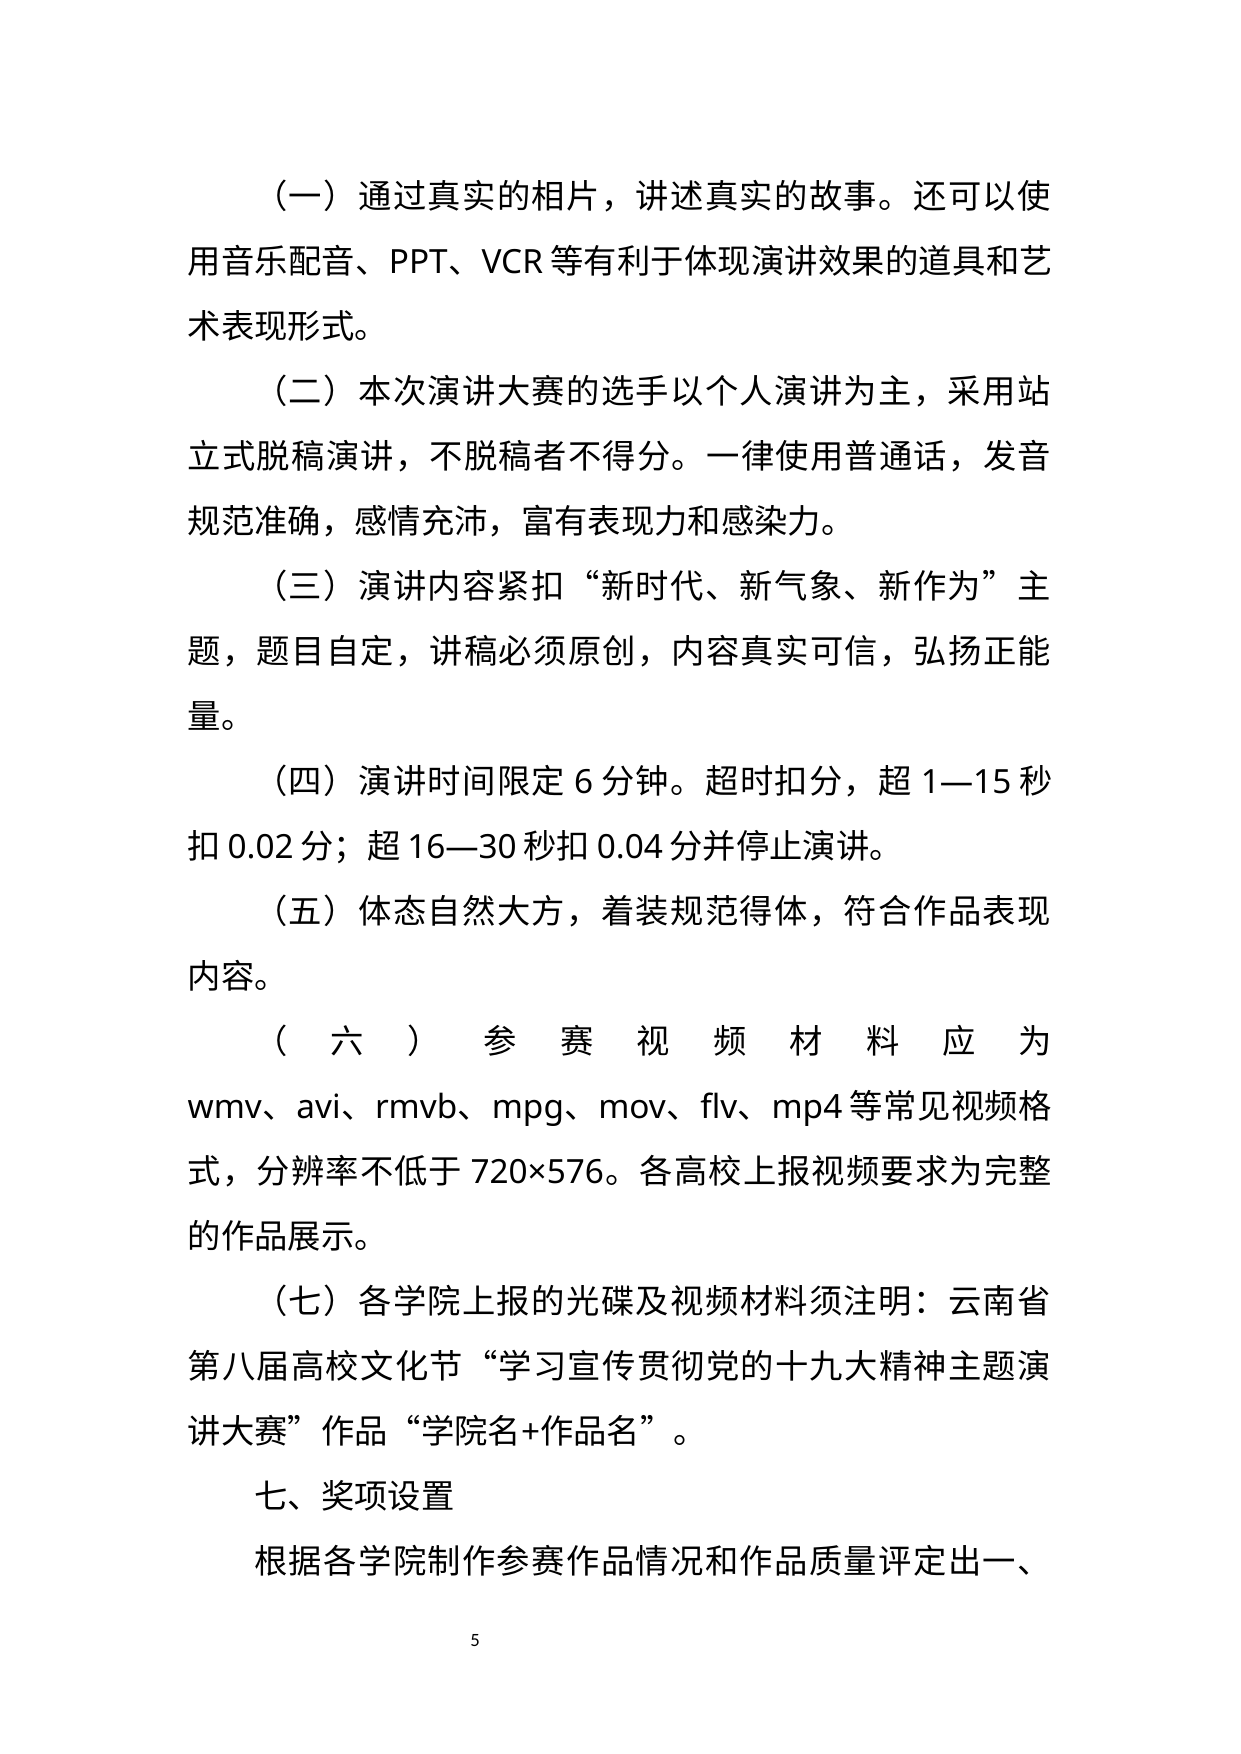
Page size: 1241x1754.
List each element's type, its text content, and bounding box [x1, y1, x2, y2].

text （二）本次演讲大赛的选手以个人演讲为主，采用站立式脱稿演讲，不脱稿者不得分。一律使用普通话，发音规范准确，感情充沛，富有表现力和感染力。 [187, 357, 1053, 552]
text （五）体态自然大方，着装规范得体，符合作品表现内容。 [187, 877, 1053, 1007]
text （六）参赛视频材料应为wmv、avi、rmvb、mpg、mov、flv、mp4等常见视频格式，分辨率不低于720×576。各高校上报视频要求为完整的作品展示。 [187, 1007, 1053, 1267]
text （七）各学院上报的光碟及视频材料须注明：云南省第八届高校文化节“学习宣传贯彻党的十九大精神主题演讲大赛”作品“学院名+作品名”。 [187, 1267, 1053, 1462]
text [187, 1527, 1053, 1592]
text （四）演讲时间限定6分钟。超时扣分，超1—15秒扣0.02分；超16—30秒扣0.04分并停止演讲。 [187, 747, 1053, 877]
text （一）通过真实的相片，讲述真实的故事。还可以使用音乐配音、PPT、VCR等有利于体现演讲效果的道具和艺术表现形式。 [187, 162, 1053, 357]
text （三）演讲内容紧扣“新时代、新气象、新作为”主题，题目自定，讲稿必须原创，内容真实可信，弘扬正能量。 [187, 552, 1053, 747]
text 七、奖项设置 [187, 1462, 1053, 1527]
